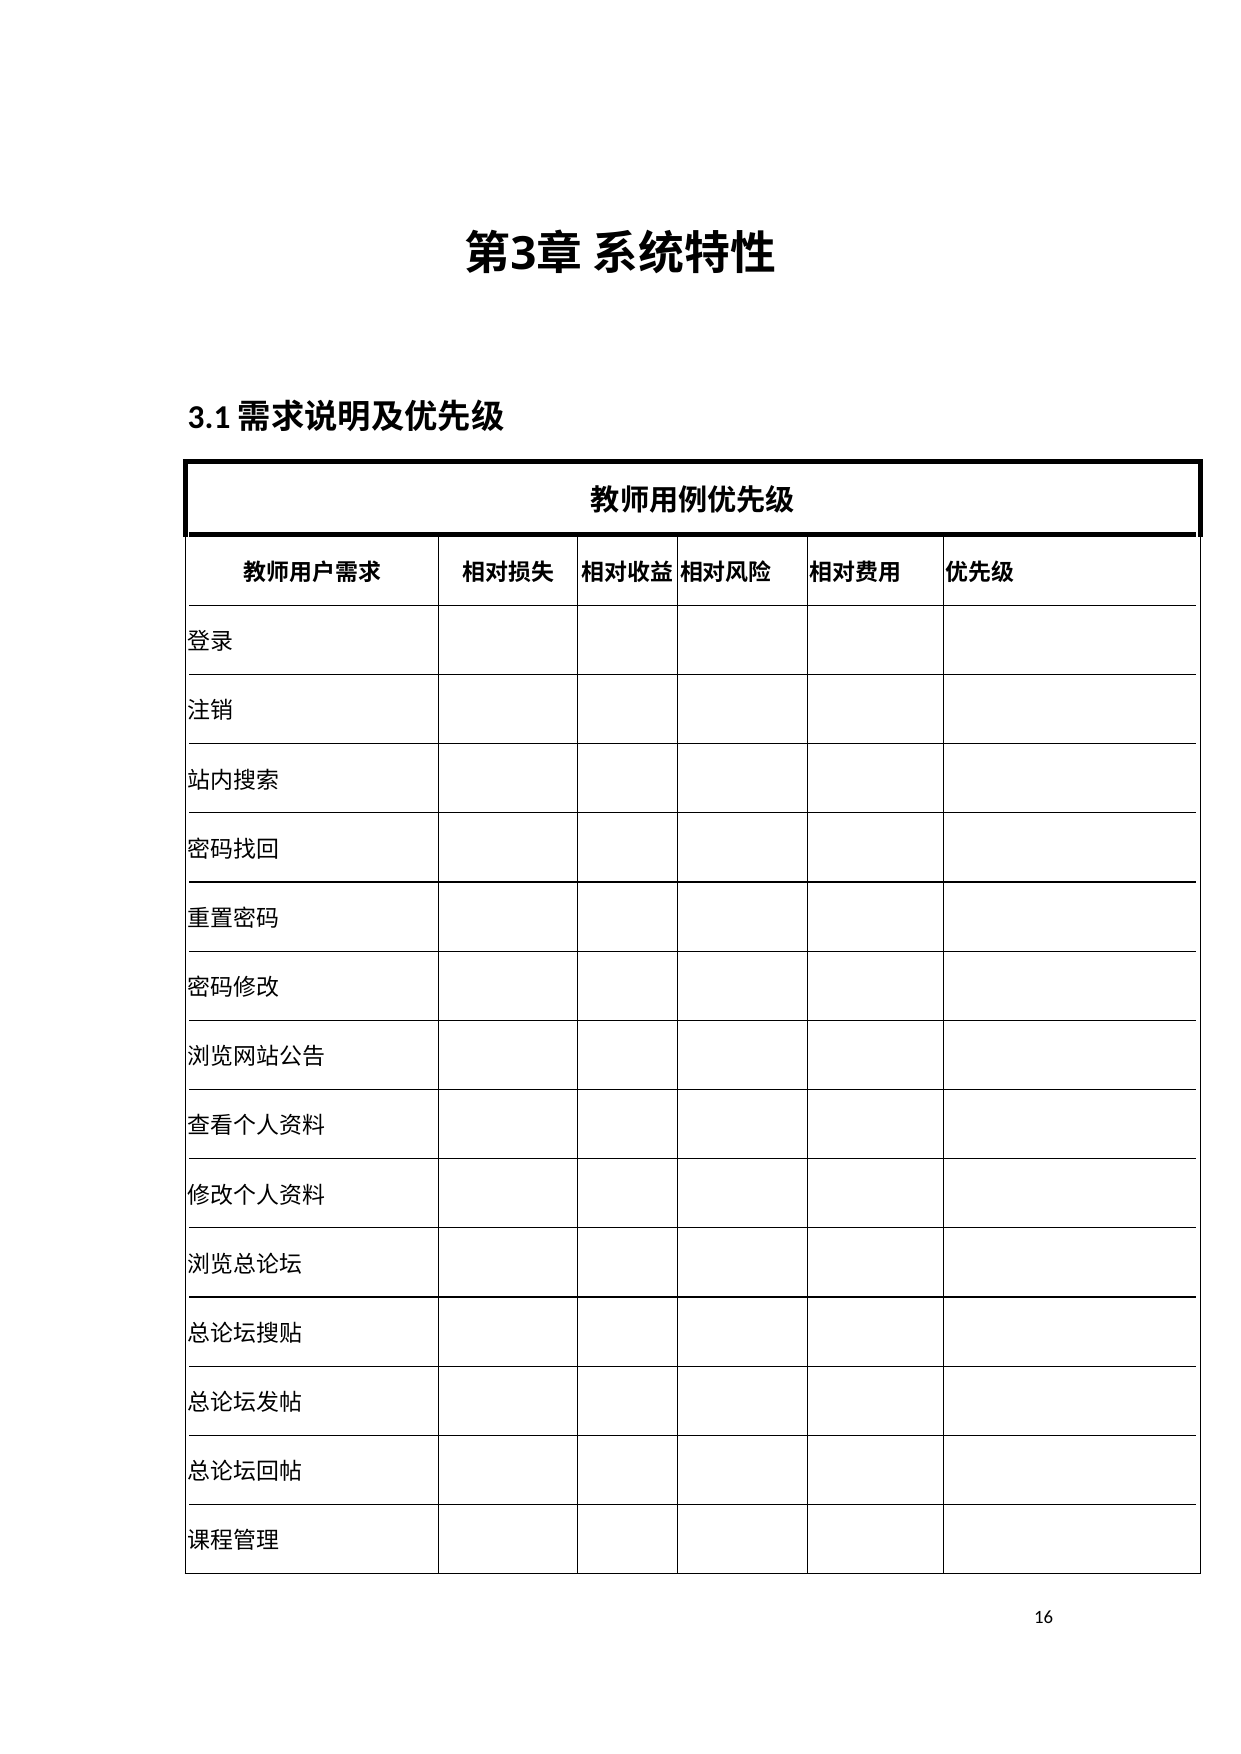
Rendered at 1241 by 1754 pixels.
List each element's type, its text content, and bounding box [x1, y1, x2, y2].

table_cell [944, 674, 1200, 743]
table_cell [439, 1021, 577, 1089]
table_cell [578, 1159, 677, 1227]
table_cell 优先级 [944, 532, 1200, 605]
table_cell 密码找回 [186, 812, 438, 881]
table_cell [439, 1228, 577, 1296]
table_cell 总论坛搜贴 [186, 1296, 438, 1366]
table_cell [578, 1021, 677, 1089]
table_cell [578, 1298, 677, 1366]
table_cell [808, 1436, 943, 1504]
table_cell [808, 744, 943, 812]
table_cell [439, 1090, 577, 1158]
table_cell [944, 881, 1200, 951]
table_cell [808, 1159, 943, 1227]
table_cell 修改个人资料 [186, 1158, 438, 1227]
table_cell [808, 813, 943, 881]
table_cell 相对风险 [678, 537, 807, 605]
table_cell [578, 883, 677, 951]
table_cell 教师用户需求 [186, 532, 438, 605]
table_cell [678, 813, 807, 881]
table_cell 相对损失 [439, 537, 577, 605]
table_cell [678, 1436, 807, 1504]
table_cell [439, 952, 577, 1020]
table_cell [578, 606, 677, 674]
table_cell [678, 1298, 807, 1366]
table_cell 密码修改 [186, 951, 438, 1020]
table_cell [944, 1296, 1200, 1366]
table_cell 重置密码 [186, 881, 438, 951]
table_cell [578, 813, 677, 881]
table_cell [678, 675, 807, 743]
table_cell [944, 812, 1200, 881]
table_cell 总论坛发帖 [186, 1366, 438, 1435]
table_cell [439, 744, 577, 812]
table_cell 浏览网站公告 [186, 1020, 438, 1089]
table_cell [439, 1505, 577, 1573]
table_cell [439, 606, 577, 674]
table_cell [944, 1435, 1200, 1504]
table_cell [808, 1228, 943, 1296]
table_cell [808, 1505, 943, 1573]
table_cell [808, 1021, 943, 1089]
table_cell [578, 1090, 677, 1158]
table_cell [678, 1090, 807, 1158]
table_cell [439, 813, 577, 881]
table_cell [808, 883, 943, 951]
table_cell [578, 1367, 677, 1435]
table_cell [808, 952, 943, 1020]
table_cell [944, 743, 1200, 812]
table_cell [808, 1090, 943, 1158]
table_cell [944, 1366, 1200, 1435]
table_cell [678, 744, 807, 812]
table_cell [439, 1298, 577, 1366]
table_cell [439, 883, 577, 951]
table_cell [944, 1020, 1200, 1089]
table_cell [678, 1021, 807, 1089]
table_cell [439, 1367, 577, 1435]
table_cell 查看个人资料 [186, 1089, 438, 1158]
table_cell [944, 1504, 1200, 1573]
table_cell 课程管理 [186, 1504, 438, 1573]
table_cell [578, 1436, 677, 1504]
table_cell [808, 1298, 943, 1366]
table_cell [578, 675, 677, 743]
table_cell [678, 606, 807, 674]
table_cell [678, 952, 807, 1020]
table_cell [944, 605, 1200, 674]
table_cell [944, 1227, 1200, 1296]
table_cell [678, 883, 807, 951]
table_cell 登录 [186, 605, 438, 674]
table_cell [678, 1367, 807, 1435]
table_cell [944, 951, 1200, 1020]
table_cell [578, 744, 677, 812]
table_cell [578, 1505, 677, 1573]
table_cell [439, 1436, 577, 1504]
text 需求说明及优先级 [187, 382, 1053, 447]
table_cell [678, 1228, 807, 1296]
table_cell 注销 [186, 674, 438, 743]
table_cell 总论坛回帖 [186, 1435, 438, 1504]
table_cell 相对费用 [808, 537, 943, 605]
table_cell [808, 1367, 943, 1435]
table_cell [678, 1505, 807, 1573]
table_cell [439, 1159, 577, 1227]
table_cell [439, 675, 577, 743]
table_cell 浏览总论坛 [186, 1227, 438, 1296]
table_cell [808, 606, 943, 674]
list 系统特性 [187, 201, 1053, 298]
table_cell [944, 1089, 1200, 1158]
table_cell 相对收益 [578, 537, 677, 605]
table_cell [678, 1159, 807, 1227]
table_cell [808, 675, 943, 743]
table_header 教师用例优先级 [188, 464, 1198, 532]
table_cell [944, 1158, 1200, 1227]
table_cell [578, 952, 677, 1020]
table_cell [578, 1228, 677, 1296]
table_cell 站内搜索 [186, 743, 438, 812]
